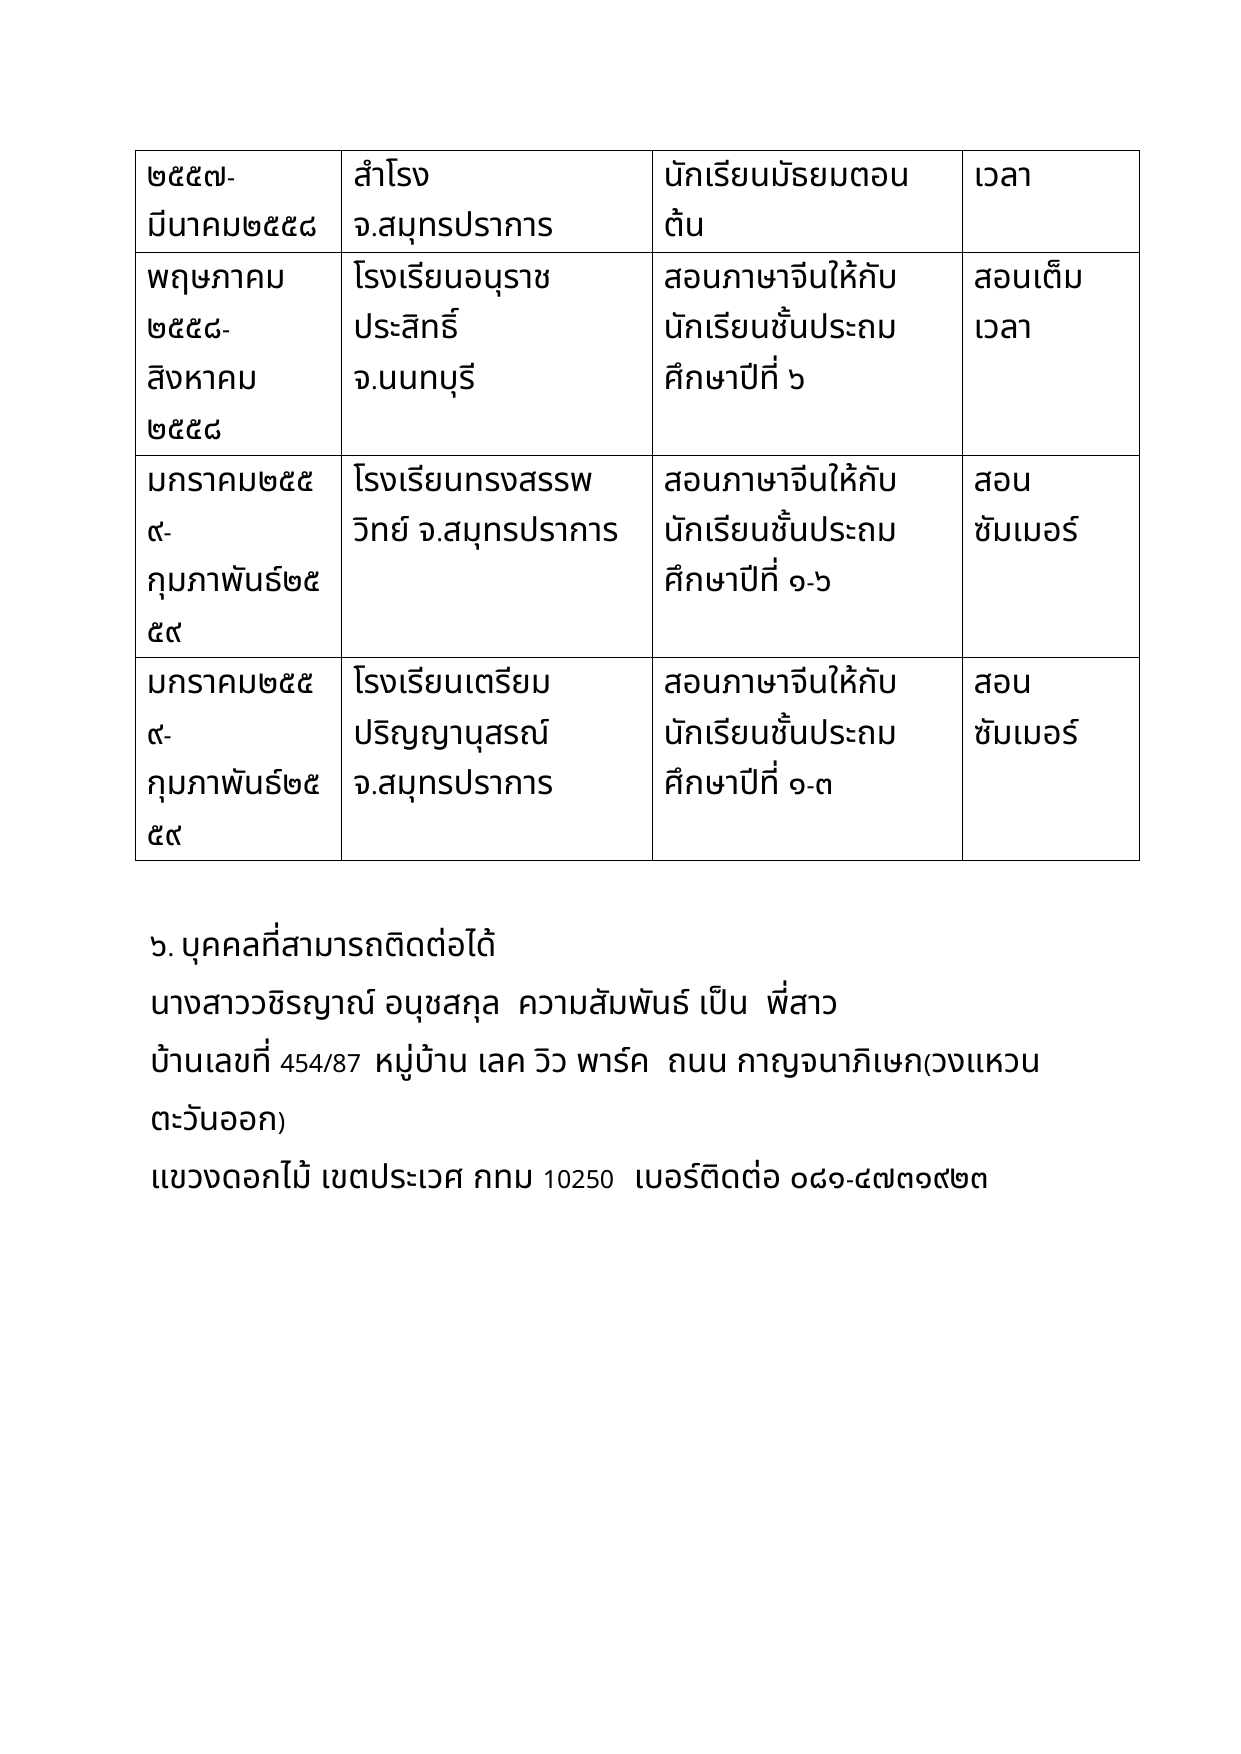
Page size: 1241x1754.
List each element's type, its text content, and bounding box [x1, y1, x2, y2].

table_cell โรงเรียนอนุราชประสิทธิ์ จ.นนทบุรี [342, 253, 652, 454]
table_cell โรงเรียนเตรียมปริญญานุสรณ์ จ.สมุทรปราการ [342, 658, 652, 860]
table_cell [136, 151, 341, 252]
table_cell โรงเรียนทรงสรรพวิทย์ จ.สมุทรปราการ [342, 456, 652, 657]
table_cell มกราคม๒๕๕๙- กุมภาพันธ์๒๕๕๙ [136, 658, 341, 860]
table_cell สอนซัมเมอร์ [963, 456, 1139, 657]
table_cell สอนภาษาจีนให้กับนักเรียนชั้นประถมศึกษาปีที่ ๖ [653, 253, 962, 454]
table_cell สอนซัมเมอร์ [963, 658, 1139, 860]
table_cell สอนเต็มเวลา [963, 151, 1139, 252]
table_cell มกราคม๒๕๕๙- กุมภาพันธ์๒๕๕๙ [136, 456, 341, 657]
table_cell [342, 151, 652, 252]
table_cell สอนภาษาจีนให้กับนักเรียนชั้นประถมศึกษาปีที่ ๑-๖ [653, 456, 962, 657]
table_cell สอนภาษาจีนให้กับนักเรียนชั้นประถมศึกษาปีที่ ๑-๓ [653, 658, 962, 860]
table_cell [653, 151, 962, 252]
table_cell พฤษภาคม ๒๕๕๘- สิงหาคม ๒๕๕๘ [136, 253, 341, 454]
text ๖. บุคคลที่สามารถติดต่อได้ นางสาววชิรญาณ์ อนุชสกุล ความสัมพันธ์ เป็น พี่สาว บ้านเลขที่ 454/87 หมู่บ้าน เลค วิว พาร์ค ถนน กาญจนาภิเษก(วงแหวนตะวันออก) แขวงดอกไม้ เขตประเวศ กทม 10250 เบอร์ติดต่อ ๐๘๑-๔๗๓๑๙๒๓ [150, 921, 1090, 1203]
table_cell สอนเต็มเวลา [963, 253, 1139, 454]
